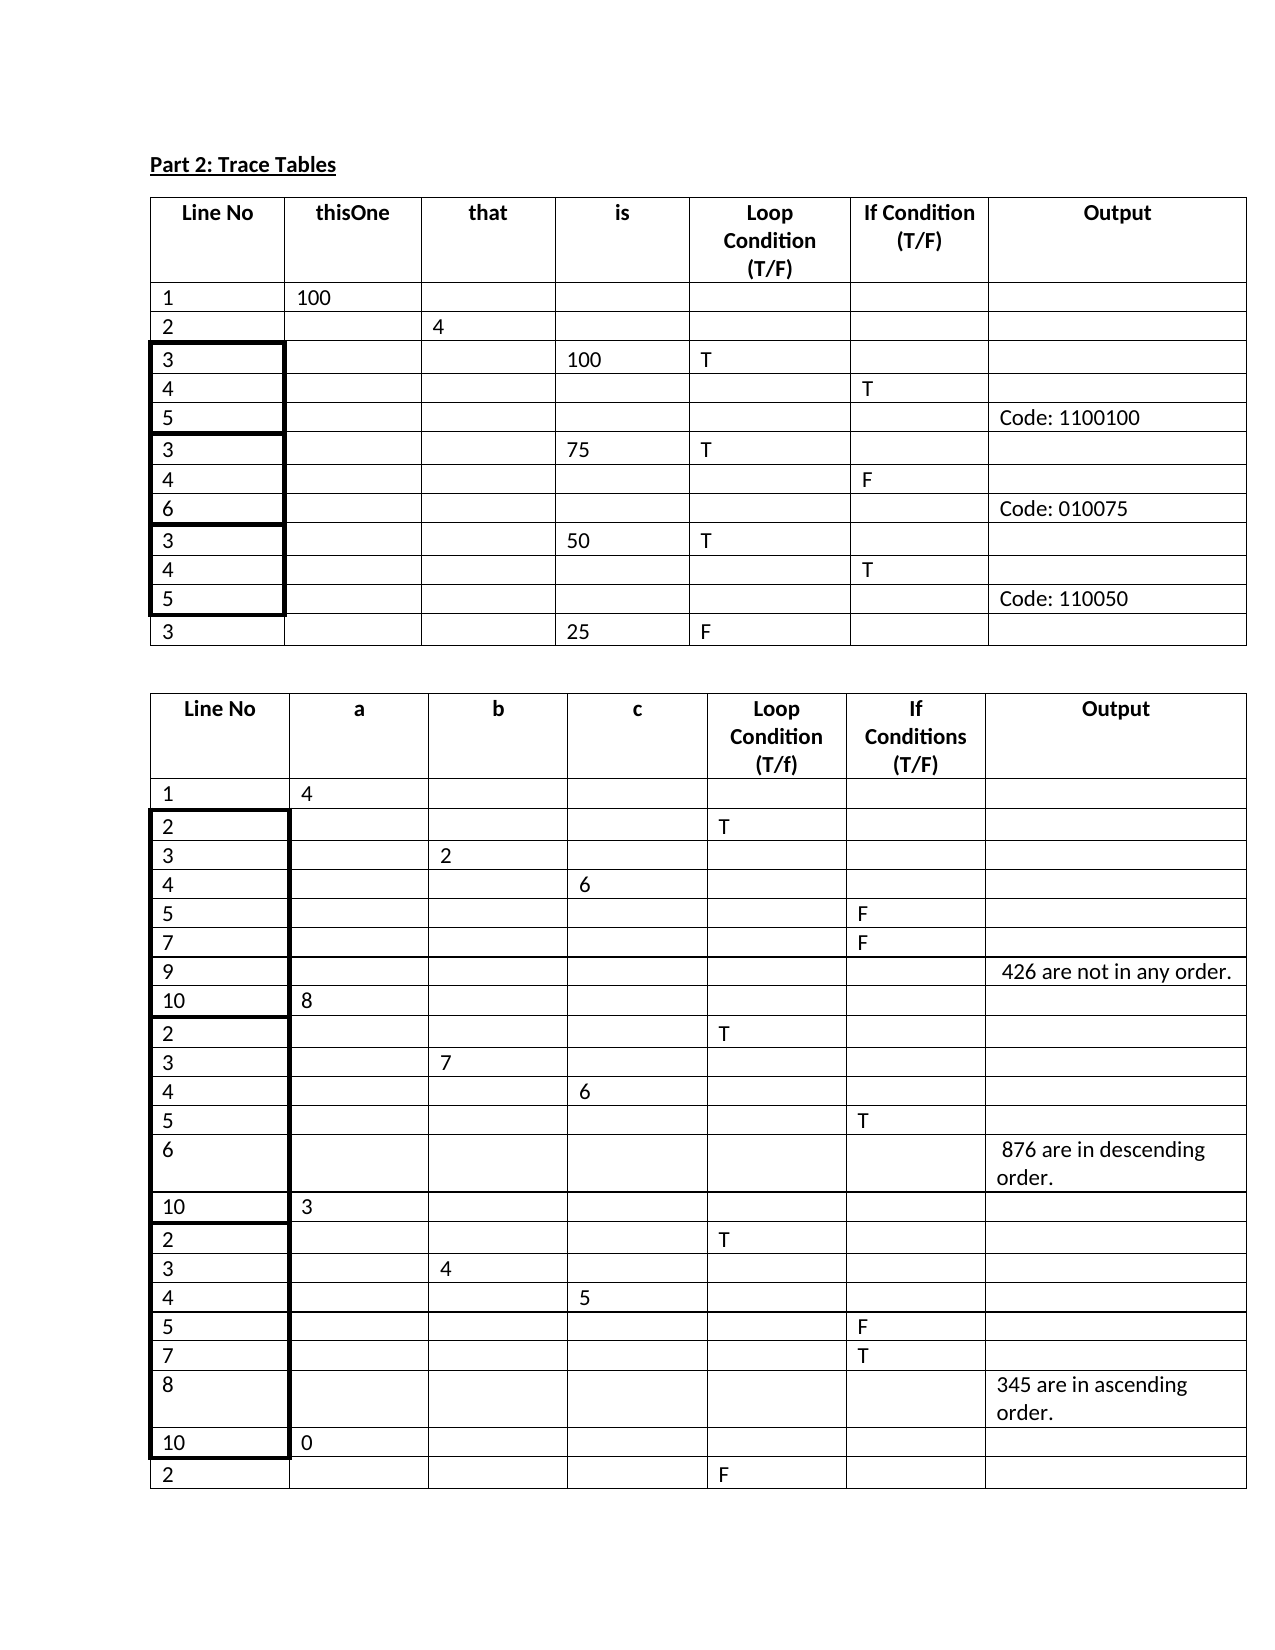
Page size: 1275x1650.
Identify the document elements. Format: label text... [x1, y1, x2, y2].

table_cell [568, 1222, 707, 1253]
table_cell 10 [153, 1193, 287, 1221]
table_cell 7 [153, 928, 287, 956]
table_cell 4 [429, 1254, 567, 1282]
table_cell [292, 809, 428, 840]
table_cell [429, 1457, 567, 1488]
table_cell F [851, 465, 988, 493]
table_cell [292, 1106, 428, 1134]
table_cell [847, 1016, 985, 1047]
table_cell Code: 1100100 [989, 403, 1246, 431]
table_cell F [690, 614, 850, 645]
table_cell [429, 958, 567, 985]
table_cell [429, 1371, 567, 1427]
table_cell [986, 1016, 1246, 1047]
table_cell [422, 614, 555, 645]
table_cell [568, 809, 707, 840]
table_cell [708, 899, 846, 927]
table_cell [847, 1371, 985, 1427]
table_cell [292, 870, 428, 898]
table_cell 6 [153, 1135, 287, 1191]
table_cell 2 [429, 841, 567, 869]
table_cell [690, 585, 850, 613]
table_cell 3 [153, 1048, 287, 1076]
table_cell [287, 432, 421, 464]
table_cell [986, 1222, 1246, 1253]
table_cell [708, 1341, 846, 1369]
table_cell [851, 614, 988, 645]
table_cell [290, 1457, 428, 1488]
table_cell T [708, 1016, 846, 1047]
table_cell 2 [153, 812, 287, 840]
table_cell [690, 403, 850, 431]
table_cell Code: 110050 [989, 585, 1246, 613]
table_cell [986, 1428, 1246, 1456]
table_cell 25 [556, 614, 689, 645]
table_cell [690, 312, 850, 340]
table_cell [690, 556, 850, 583]
table_cell T [690, 523, 850, 554]
table_cell 6 [568, 870, 707, 898]
table_cell 3 [153, 436, 282, 464]
table_cell T [851, 374, 988, 402]
table_header Line No [151, 694, 289, 778]
table_cell [429, 779, 567, 807]
table_cell [429, 1222, 567, 1253]
table_cell [287, 494, 421, 522]
table_cell 9 [153, 958, 287, 985]
table_cell [568, 1457, 707, 1488]
table_cell 5 [153, 1106, 287, 1134]
table_cell [708, 1077, 846, 1105]
table_header c [568, 694, 707, 778]
table_cell 2 [153, 1225, 287, 1253]
table_cell 3 [151, 617, 284, 645]
table_cell [292, 1254, 428, 1282]
table_header Loop Condition (T/f) [708, 694, 846, 778]
table_cell [429, 1135, 567, 1191]
table_cell [292, 1341, 428, 1369]
table_cell T [847, 1341, 985, 1369]
table_cell 5 [153, 899, 287, 927]
table_cell [986, 1193, 1246, 1221]
table_cell T [708, 1222, 846, 1253]
table_cell [708, 1313, 846, 1340]
table_cell [989, 556, 1246, 583]
table_cell [708, 1135, 846, 1191]
table_cell [690, 374, 850, 402]
table_cell [708, 1428, 846, 1456]
table_cell [847, 841, 985, 869]
table_cell [989, 432, 1246, 464]
table_cell [287, 374, 421, 402]
table_cell [568, 1106, 707, 1134]
table_cell [429, 899, 567, 927]
table_cell [986, 899, 1246, 927]
table_cell [847, 1222, 985, 1253]
table_cell [556, 585, 689, 613]
table_cell 6 [568, 1077, 707, 1105]
table_cell [429, 1016, 567, 1047]
table_cell [847, 1283, 985, 1311]
table_cell 2 [151, 1460, 289, 1488]
table_cell [986, 1254, 1246, 1282]
table_header Output [986, 694, 1246, 778]
table_cell [429, 1341, 567, 1369]
table_cell [986, 779, 1246, 807]
table_cell [292, 1313, 428, 1340]
table_cell [292, 1283, 428, 1311]
table_cell [989, 614, 1246, 645]
table_cell [292, 928, 428, 956]
table_cell 4 [153, 465, 282, 493]
table_cell [568, 899, 707, 927]
table_header thisOne [285, 198, 421, 282]
table_cell [568, 841, 707, 869]
table_cell [708, 1193, 846, 1221]
table_cell [287, 403, 421, 431]
table_cell [847, 1077, 985, 1105]
table_cell F [708, 1457, 846, 1488]
table_cell 100 [285, 283, 421, 311]
table_cell [285, 614, 421, 645]
table_cell 10 [153, 986, 287, 1014]
table_cell [429, 1313, 567, 1340]
table_cell [422, 523, 555, 554]
table_cell [429, 809, 567, 840]
table_cell [986, 928, 1246, 956]
table_cell 3 [153, 345, 282, 373]
table_cell 4 [153, 1283, 287, 1311]
table_cell 5 [153, 403, 282, 431]
table_cell [847, 1428, 985, 1456]
table_cell [568, 1193, 707, 1221]
table_cell [690, 465, 850, 493]
table_cell 100 [556, 341, 689, 373]
table_cell 7 [429, 1048, 567, 1076]
table_cell [556, 556, 689, 583]
table_cell [287, 585, 421, 613]
table_cell 0 [292, 1428, 428, 1456]
table_cell [556, 494, 689, 522]
table_cell 3 [292, 1193, 428, 1221]
table_cell [292, 1135, 428, 1191]
table_cell [986, 870, 1246, 898]
table_cell 8 [292, 986, 428, 1014]
table_cell [568, 928, 707, 956]
table_cell [986, 1283, 1246, 1311]
table_cell [422, 585, 555, 613]
table_cell [422, 465, 555, 493]
table_cell [556, 465, 689, 493]
table_cell [708, 841, 846, 869]
table_cell [986, 809, 1246, 840]
table_header If Conditions (T/F) [847, 694, 985, 778]
table_cell [568, 986, 707, 1014]
table_cell 5 [153, 585, 282, 613]
table_cell F [847, 928, 985, 956]
table_cell 5 [153, 1313, 287, 1340]
table_cell 10 [153, 1428, 287, 1456]
table_cell 4 [422, 312, 555, 340]
table_cell [292, 1048, 428, 1076]
table_cell T [847, 1106, 985, 1134]
table_cell [292, 1222, 428, 1253]
table_cell [429, 1106, 567, 1134]
table_cell 4 [153, 870, 287, 898]
table_cell [292, 1016, 428, 1047]
table_cell [708, 1283, 846, 1311]
table_cell [708, 1048, 846, 1076]
table_cell [568, 1016, 707, 1047]
table_header b [429, 694, 567, 778]
table_cell [285, 312, 421, 340]
table_cell [708, 870, 846, 898]
table_cell [568, 1048, 707, 1076]
table_cell [429, 986, 567, 1014]
table_cell [851, 341, 988, 373]
table_header Loop Condition (T/F) [690, 198, 850, 282]
table_header a [290, 694, 428, 778]
table_cell [847, 1457, 985, 1488]
table_cell [986, 1106, 1246, 1134]
table_cell [429, 1077, 567, 1105]
table_cell [851, 494, 988, 522]
table_cell [708, 928, 846, 956]
table_cell [292, 841, 428, 869]
table_cell [556, 283, 689, 311]
table_cell [851, 585, 988, 613]
table_header is [556, 198, 689, 282]
table_cell [568, 779, 707, 807]
table_cell 6 [153, 494, 282, 522]
table_cell [422, 374, 555, 402]
table_cell [568, 1135, 707, 1191]
table_cell [422, 283, 555, 311]
table_cell 75 [556, 432, 689, 464]
table_cell [292, 899, 428, 927]
table_cell 876 are in descending order. [986, 1135, 1246, 1191]
table_cell [989, 341, 1246, 373]
table_cell [708, 1371, 846, 1427]
text Part 2: Trace Tables [150, 150, 1125, 178]
table_cell T [690, 341, 850, 373]
table_cell 426 are not in any order. [986, 958, 1246, 985]
table_cell [287, 465, 421, 493]
table_cell F [847, 1313, 985, 1340]
table_cell [287, 341, 421, 373]
table_cell [708, 986, 846, 1014]
table_cell [847, 1135, 985, 1191]
table_cell 8 [153, 1371, 287, 1427]
table_header If Condition (T/F) [851, 198, 988, 282]
table_cell [847, 1048, 985, 1076]
table_cell [989, 465, 1246, 493]
table_cell 1 [151, 779, 289, 807]
table_cell F [847, 899, 985, 927]
table_cell 3 [153, 841, 287, 869]
table_cell 2 [151, 312, 284, 340]
table_cell 4 [153, 374, 282, 402]
table_cell [568, 958, 707, 985]
table_cell [847, 779, 985, 807]
table_cell [986, 1077, 1246, 1105]
table_cell [556, 374, 689, 402]
table_cell [568, 1313, 707, 1340]
table_cell [292, 1077, 428, 1105]
table_cell [292, 958, 428, 985]
table_cell [986, 841, 1246, 869]
table_cell 4 [153, 1077, 287, 1105]
table_cell [847, 1254, 985, 1282]
table_cell [989, 523, 1246, 554]
table_cell [429, 870, 567, 898]
table_cell [851, 432, 988, 464]
table_cell [847, 958, 985, 985]
table_header Output [989, 198, 1246, 282]
table_cell [568, 1371, 707, 1427]
table_cell [708, 1254, 846, 1282]
table_cell 345 are in ascending order. [986, 1371, 1246, 1427]
table_cell [708, 958, 846, 985]
table_cell [847, 1193, 985, 1221]
table_cell [690, 494, 850, 522]
table_cell [429, 928, 567, 956]
table_cell [989, 283, 1246, 311]
table_cell [287, 556, 421, 583]
table_cell 4 [153, 556, 282, 583]
table_cell [690, 283, 850, 311]
table_cell [568, 1254, 707, 1282]
table_cell [568, 1428, 707, 1456]
table_cell [986, 1313, 1246, 1340]
table_cell Code: 010075 [989, 494, 1246, 522]
table_cell [429, 1283, 567, 1311]
table_cell [556, 312, 689, 340]
table_cell T [708, 809, 846, 840]
table_cell T [690, 432, 850, 464]
table_cell [989, 312, 1246, 340]
table_cell 1 [151, 283, 284, 311]
table_cell 5 [568, 1283, 707, 1311]
table_cell 3 [153, 1254, 287, 1282]
table_cell 50 [556, 523, 689, 554]
table_cell [556, 403, 689, 431]
table_cell [429, 1193, 567, 1221]
table_cell 7 [153, 1341, 287, 1369]
table_cell [422, 432, 555, 464]
table_cell 3 [153, 527, 282, 554]
table_cell [422, 494, 555, 522]
table_cell 2 [153, 1019, 287, 1047]
table_cell [851, 523, 988, 554]
table_cell [422, 341, 555, 373]
table_cell [986, 986, 1246, 1014]
table_cell [847, 809, 985, 840]
table_cell [989, 374, 1246, 402]
table_cell [708, 779, 846, 807]
table_cell T [851, 556, 988, 583]
table_cell [422, 403, 555, 431]
table_cell [287, 523, 421, 554]
table_cell [851, 312, 988, 340]
table_cell 4 [290, 779, 428, 807]
table_cell [986, 1457, 1246, 1488]
table_cell [986, 1341, 1246, 1369]
table_cell [429, 1428, 567, 1456]
table_cell [708, 1106, 846, 1134]
table_cell [851, 283, 988, 311]
table_cell [568, 1341, 707, 1369]
table_cell [851, 403, 988, 431]
table_header that [422, 198, 555, 282]
table_header Line No [151, 198, 284, 282]
table_cell [986, 1048, 1246, 1076]
table_cell [422, 556, 555, 583]
table_cell [847, 870, 985, 898]
table_cell [292, 1371, 428, 1427]
table_cell [847, 986, 985, 1014]
